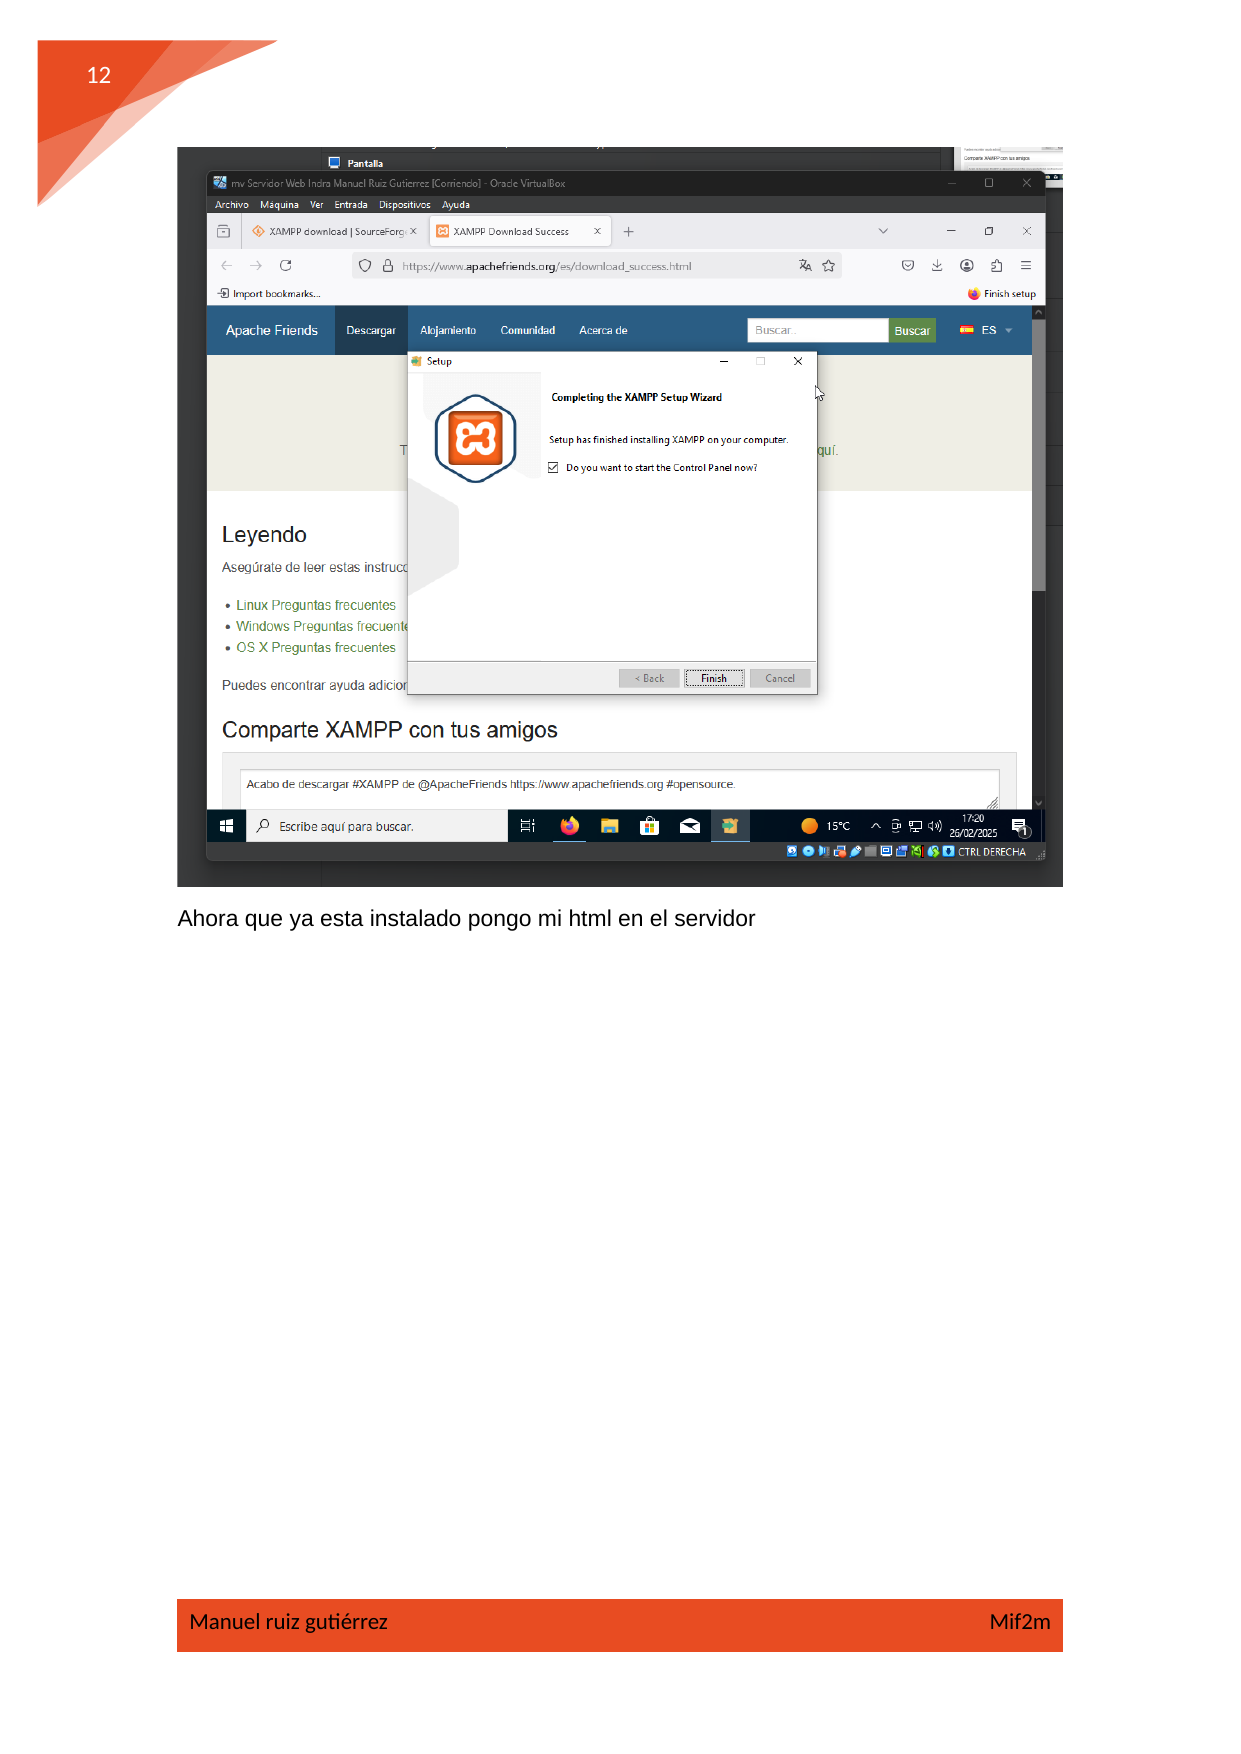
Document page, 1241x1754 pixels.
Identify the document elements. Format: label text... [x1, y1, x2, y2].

text Ahora que ya esta instalado pongo mi html en el servidor [177, 905, 1063, 931]
picture [37, 40, 1063, 887]
